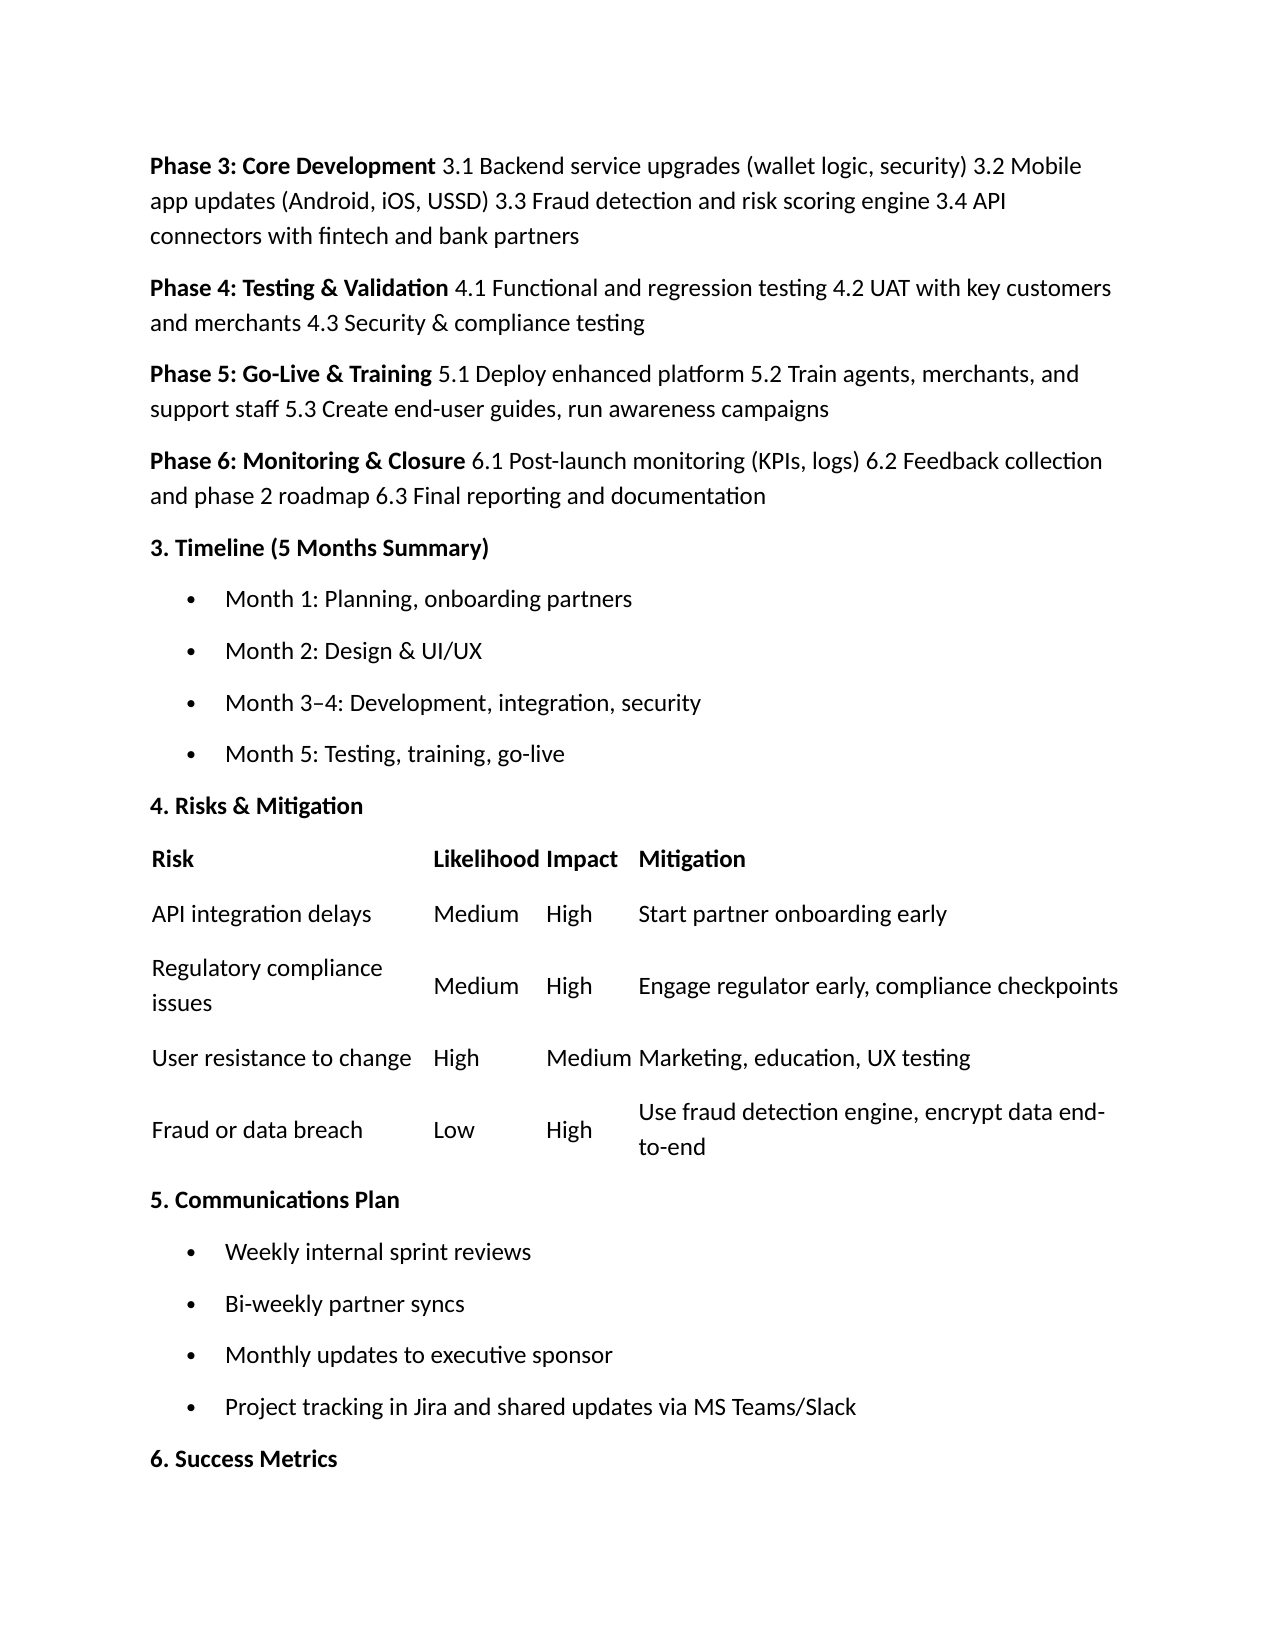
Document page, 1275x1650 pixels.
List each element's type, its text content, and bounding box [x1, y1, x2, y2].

list Bi-weekly partner syncs [187, 1288, 1125, 1318]
text 5. Communications Plan [150, 1184, 1125, 1215]
text 4. Risks & Mitigation [150, 790, 1125, 821]
list Month 5: Testing, training, go-live [187, 738, 1125, 769]
table_header Risk [150, 842, 432, 896]
table_cell High [545, 896, 637, 951]
table_cell High [545, 1095, 637, 1184]
table_header Impact [545, 842, 637, 896]
table_cell Use fraud detection engine, encrypt data end-to-end [637, 1095, 1125, 1184]
table_cell User resistance to change [150, 1040, 432, 1095]
table_cell High [432, 1040, 544, 1095]
table_cell Low [432, 1095, 544, 1184]
list Weekly internal sprint reviews [187, 1236, 1125, 1267]
list Monthly updates to executive sponsor [187, 1339, 1125, 1370]
table_header Likelihood [432, 842, 544, 896]
list Month 2: Design & UI/UX [187, 635, 1125, 666]
text Phase 4: Testing & Validation 4.1 Functional and regression testing 4.2 UAT with key customers and merchants 4.3 Security & compliance testing [150, 272, 1125, 337]
list Month 1: Planning, onboarding partners [187, 583, 1125, 614]
table_cell Medium [545, 1040, 637, 1095]
text Phase 6: Monitoring & Closure 6.1 Post-launch monitoring (KPIs, logs) 6.2 Feedback collection and phase 2 roadmap 6.3 Final reporting and documentation [150, 445, 1125, 511]
list Month 3–4: Development, integration, security [187, 687, 1125, 717]
table_cell Medium [432, 951, 544, 1040]
text Phase 5: Go-Live & Training 5.1 Deploy enhanced platform 5.2 Train agents, merchants, and support staff 5.3 Create end-user guides, run awareness campaigns [150, 358, 1125, 424]
text 3. Timeline (5 Months Summary) [150, 532, 1125, 562]
table_cell Medium [432, 896, 544, 951]
table_cell Marketing, education, UX testing [637, 1040, 1125, 1095]
table_cell Engage regulator early, compliance checkpoints [637, 951, 1125, 1040]
table_cell API integration delays [150, 896, 432, 951]
table_cell Start partner onboarding early [637, 896, 1125, 951]
table_cell High [545, 951, 637, 1040]
list Project tracking in Jira and shared updates via MS Teams/Slack [187, 1391, 1125, 1422]
table_cell Fraud or data breach [150, 1095, 432, 1184]
table_cell Regulatory compliance issues [150, 951, 432, 1040]
table_header Mitigation [637, 842, 1125, 896]
text Phase 3: Core Development 3.1 Backend service upgrades (wallet logic, security) 3.2 Mobile app updates (Android, iOS, USSD) 3.3 Fraud detection and risk scoring engine 3.4 API connectors with fintech and bank partners [150, 150, 1125, 251]
text 6. Success Metrics [150, 1443, 1125, 1473]
